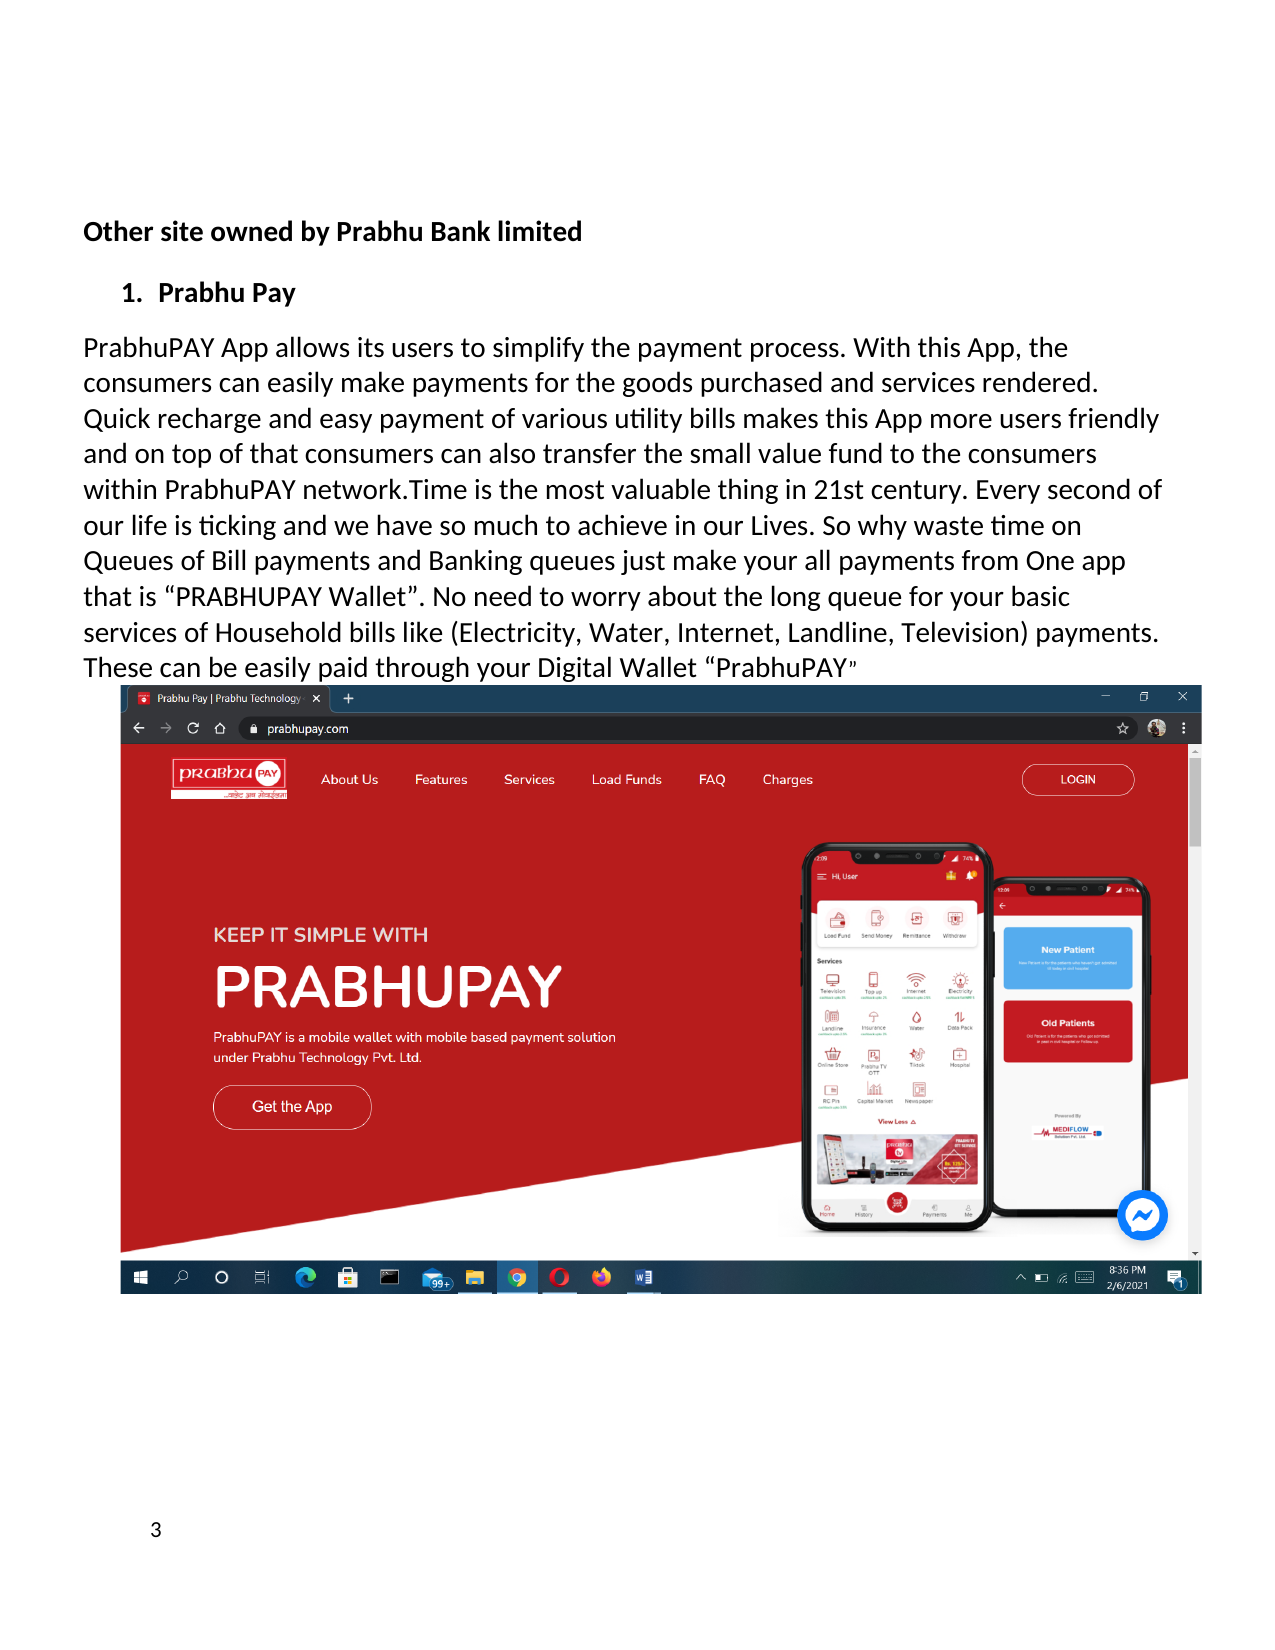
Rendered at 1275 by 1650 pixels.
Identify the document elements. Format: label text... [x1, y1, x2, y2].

list Prabhu Pay [121, 274, 1164, 310]
text Other site owned by Prabhu Bank limited [83, 213, 1164, 248]
text PrabhuPAY App allows its users to simplify the payment process. With this App, the consumers can easily make payments for the goods purchased and services rendered. Quick recharge and easy payment of various utility bills makes this App more users friendly and on top of that consumers can also transfer the small value fund to the consumers within PrabhuPAY network.Time is the most valuable thing in 21st century. Every second of our life is ticking and we have so much to achieve in our Lives. So why waste time on Queues of Bill payments and Banking queues just make your all payments from One app that is “PRABHUPAY Wallet”. No need to worry about the long queue for your basic services of Household bills like (Electricity, Water, Internet, Landline, Television) payments. These can be easily paid through your Digital Wallet “PrabhuPAY” [83, 329, 1164, 685]
picture [120, 685, 1202, 1294]
